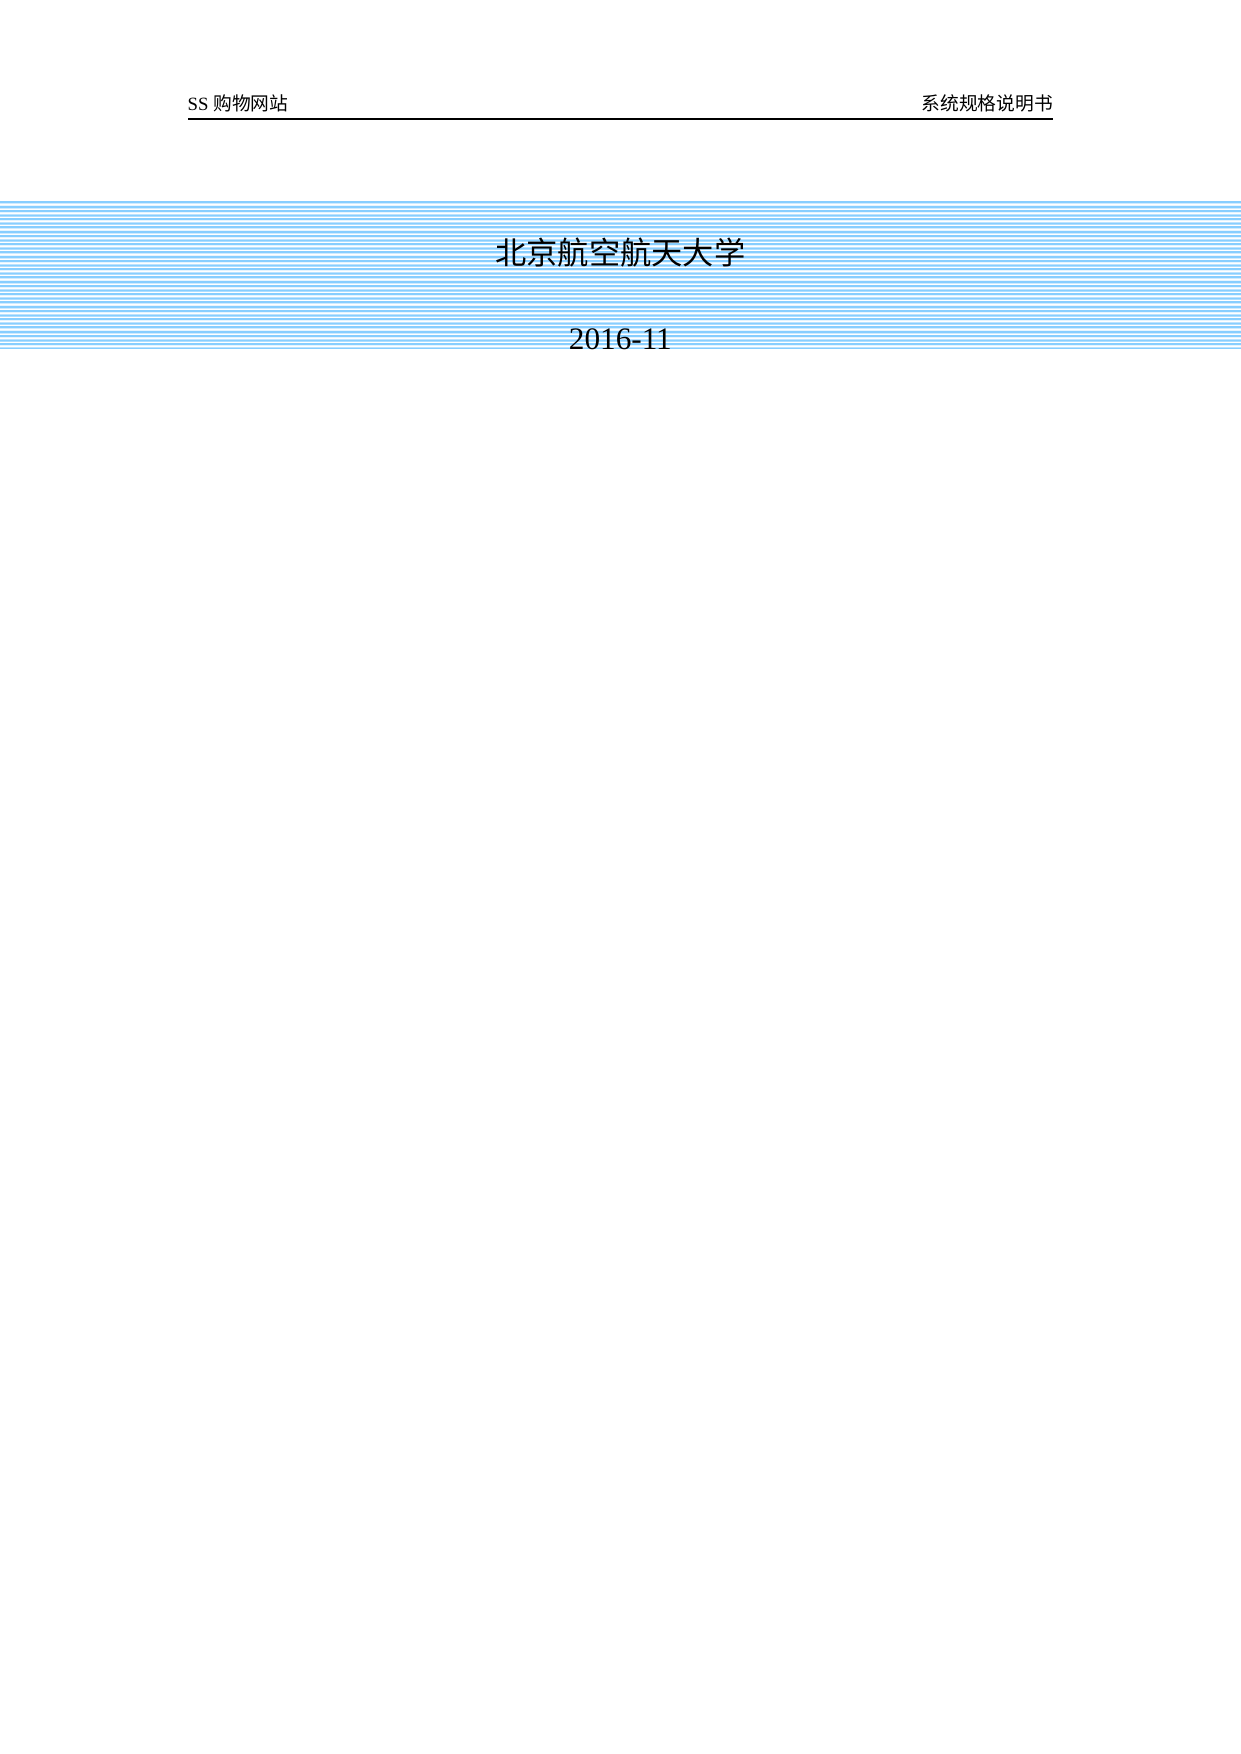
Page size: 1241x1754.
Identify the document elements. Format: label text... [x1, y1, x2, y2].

picture [0, 201, 1241, 349]
text 2016-11 [187, 306, 1053, 371]
text 北京航空航天大学 [187, 218, 1053, 283]
